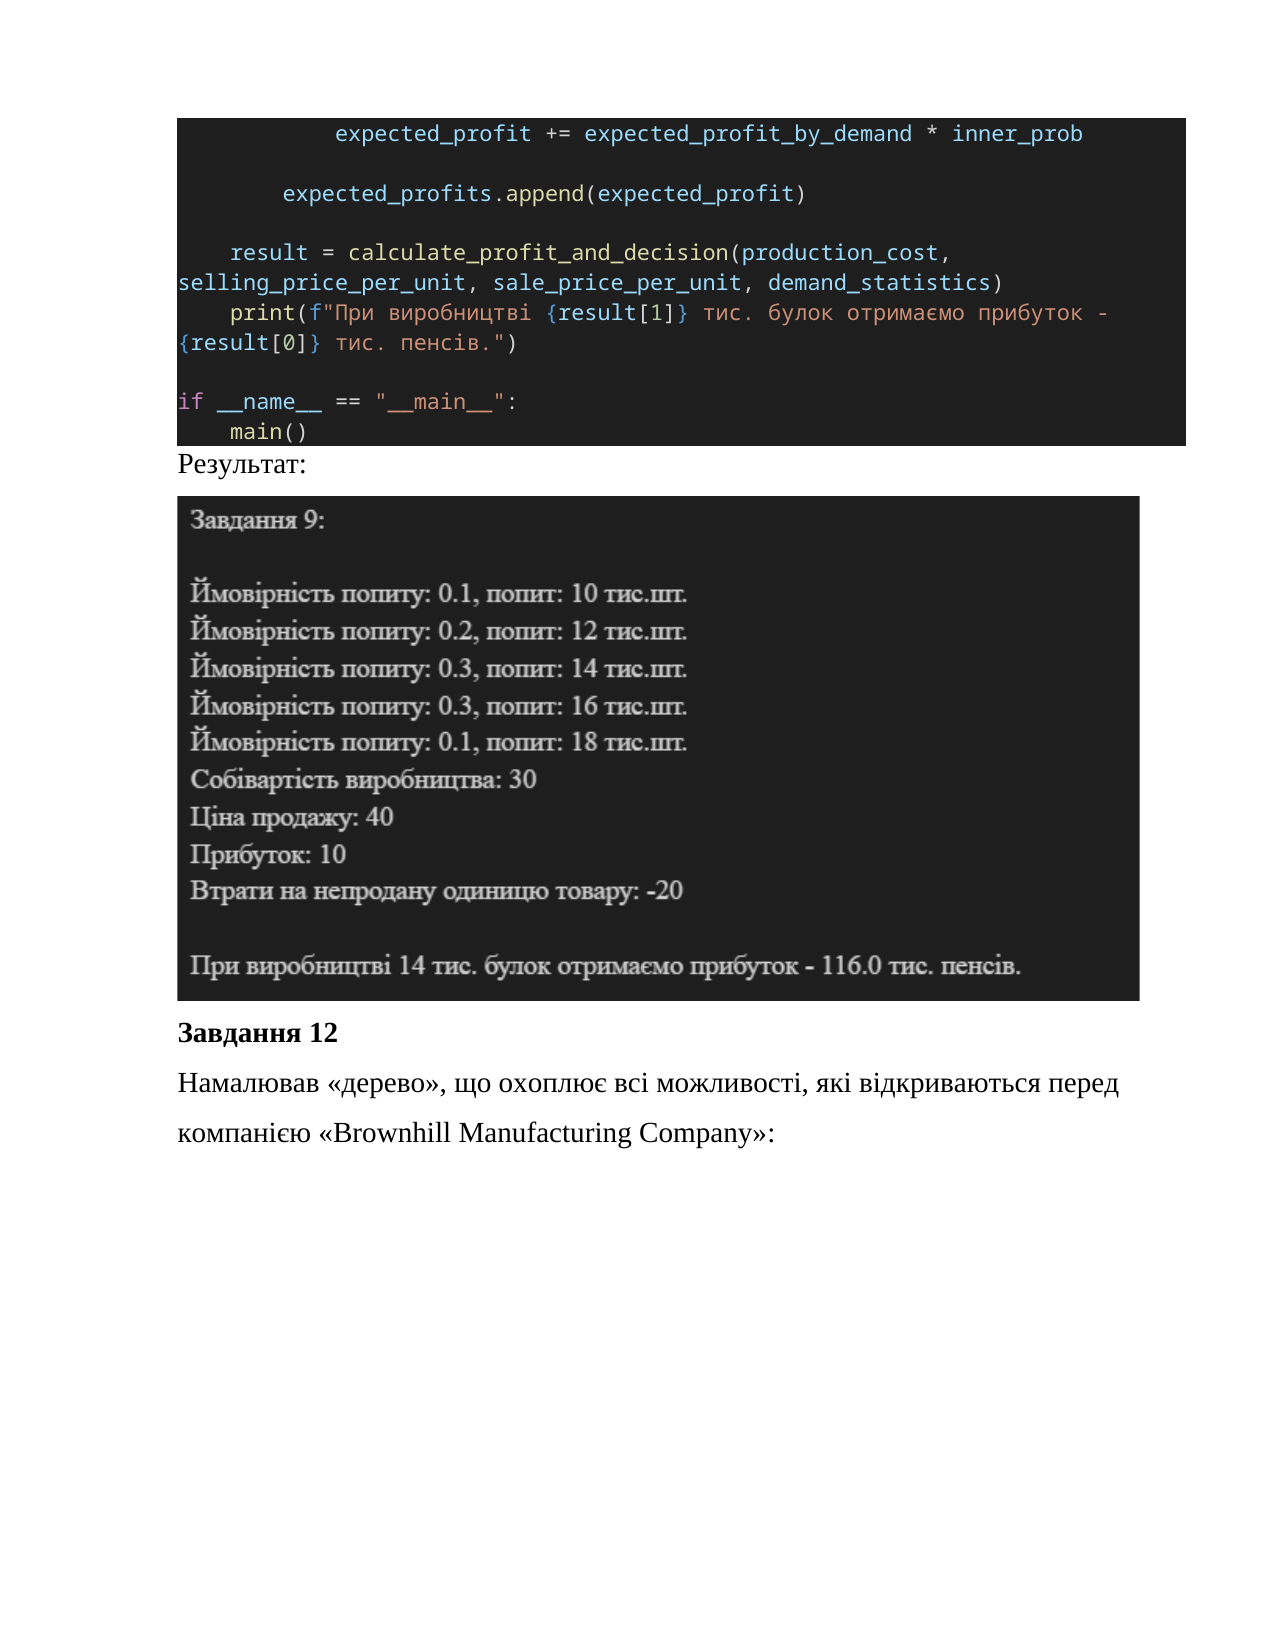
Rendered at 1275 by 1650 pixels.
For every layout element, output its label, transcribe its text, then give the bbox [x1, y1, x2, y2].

text expected_profit += expected_profit_by_demand * inner_prob [177, 118, 1186, 148]
picture [177, 496, 1140, 1001]
text main() [177, 416, 1186, 446]
text print(f"При виробництві {result[1]} тис. булок отримаємо прибуток - {result[0]} тис. пенсів.") [177, 297, 1186, 356]
text Завдання 12 [177, 1015, 1186, 1048]
text Результат: [177, 446, 1186, 479]
text Намалював «дерево», що охоплює всі можливості, які відкриваються перед компанією «Brownhill Manufacturing Company»: [177, 1065, 1186, 1149]
text if __name__ == "__main__": [177, 386, 1186, 416]
text expected_profits.append(expected_profit) [177, 178, 1186, 207]
text result = calculate_profit_and_decision(production_cost, selling_price_per_unit, sale_price_per_unit, demand_statistics) [177, 237, 1186, 297]
